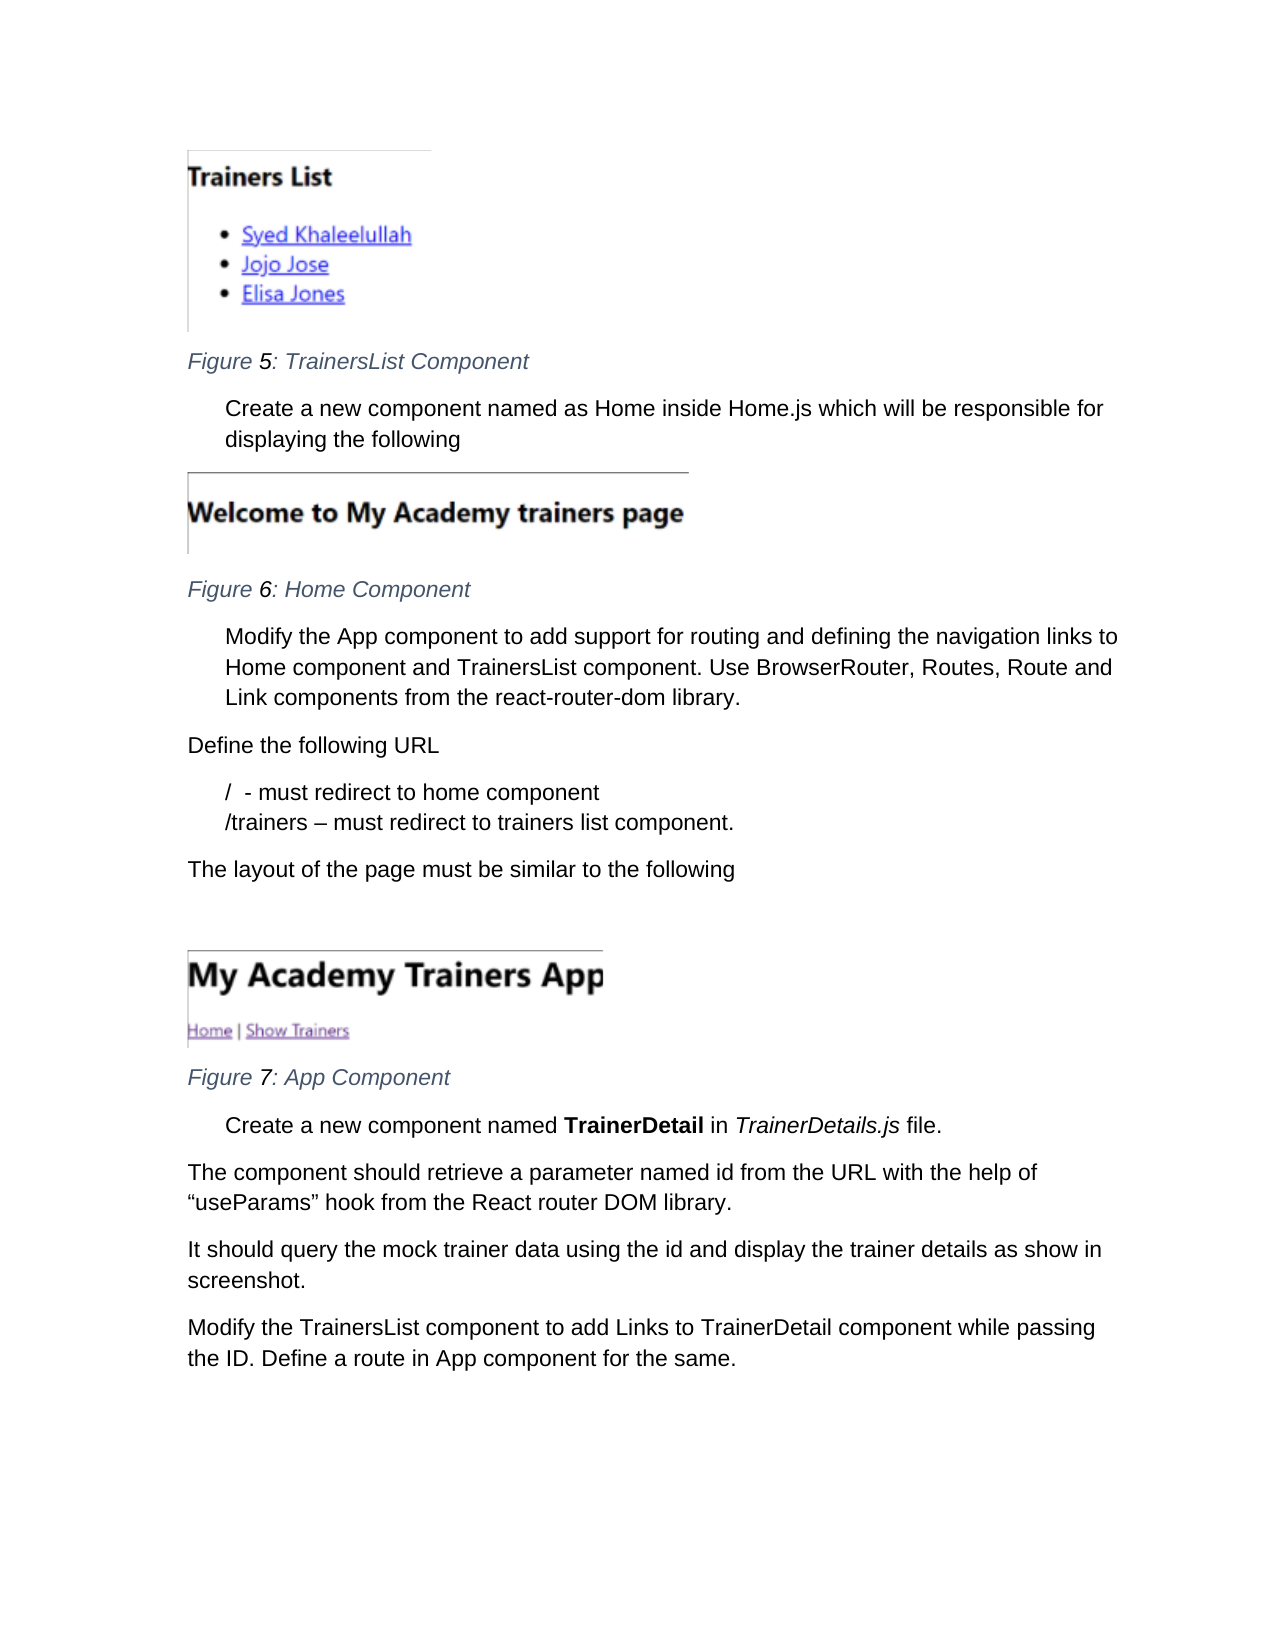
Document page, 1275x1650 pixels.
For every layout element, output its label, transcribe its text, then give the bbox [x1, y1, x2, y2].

list Create a new component named as Home inside Home.js which will be responsible for displaying the following [225, 395, 1125, 452]
list / - must redirect to home component [225, 779, 1125, 805]
list Create a new component named TrainerDetail in TrainerDetails.js file. [225, 1112, 1125, 1138]
picture [187, 950, 604, 1048]
text The component should retrieve a parameter named id from the URL with the help of “useParams” hook from the React router DOM library. [187, 1159, 1125, 1216]
text Figure 6: Home Component [187, 576, 1125, 602]
text It should query the mock trainer data using the id and display the trainer details as show in screenshot. [187, 1236, 1125, 1293]
picture [187, 472, 689, 554]
text The layout of the page must be similar to the following [187, 856, 1125, 883]
text Figure 5: TrainersList Component [187, 348, 1125, 374]
text Modify the TrainersList component to add Links to TrainerDetail component while passing the ID. Define a route in App component for the same. [187, 1314, 1125, 1371]
text Define the following URL [187, 732, 1125, 758]
list Modify the App component to add support for routing and defining the navigation links to Home component and TrainersList component. Use BrowserRouter, Routes, Route and Link components from the react-router-dom library. [225, 623, 1125, 711]
text Figure 7: App Component [187, 1064, 1125, 1091]
picture [187, 150, 432, 332]
list /trainers – must redirect to trainers list component. [225, 809, 1125, 836]
